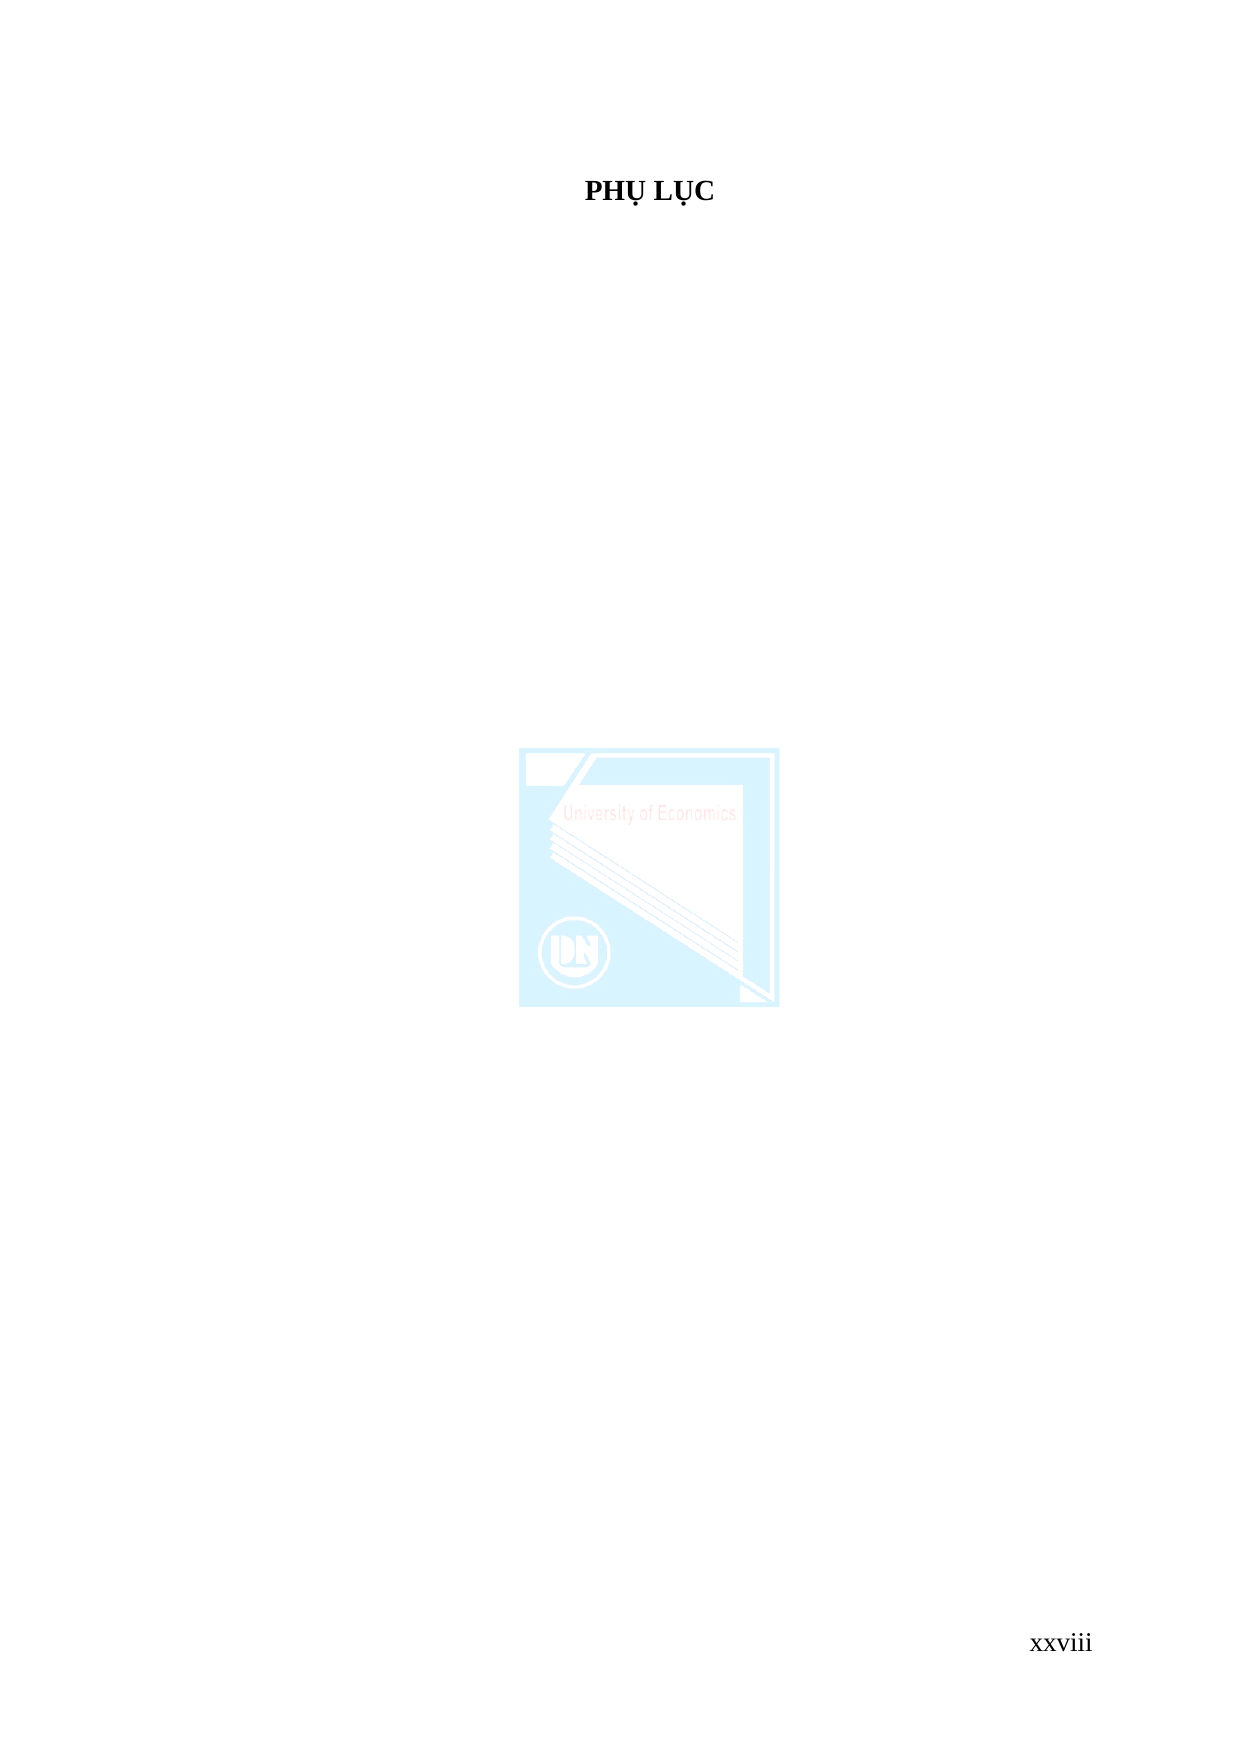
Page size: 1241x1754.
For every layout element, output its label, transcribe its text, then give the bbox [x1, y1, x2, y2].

subtitle PHỤ LỤC [207, 173, 1092, 206]
